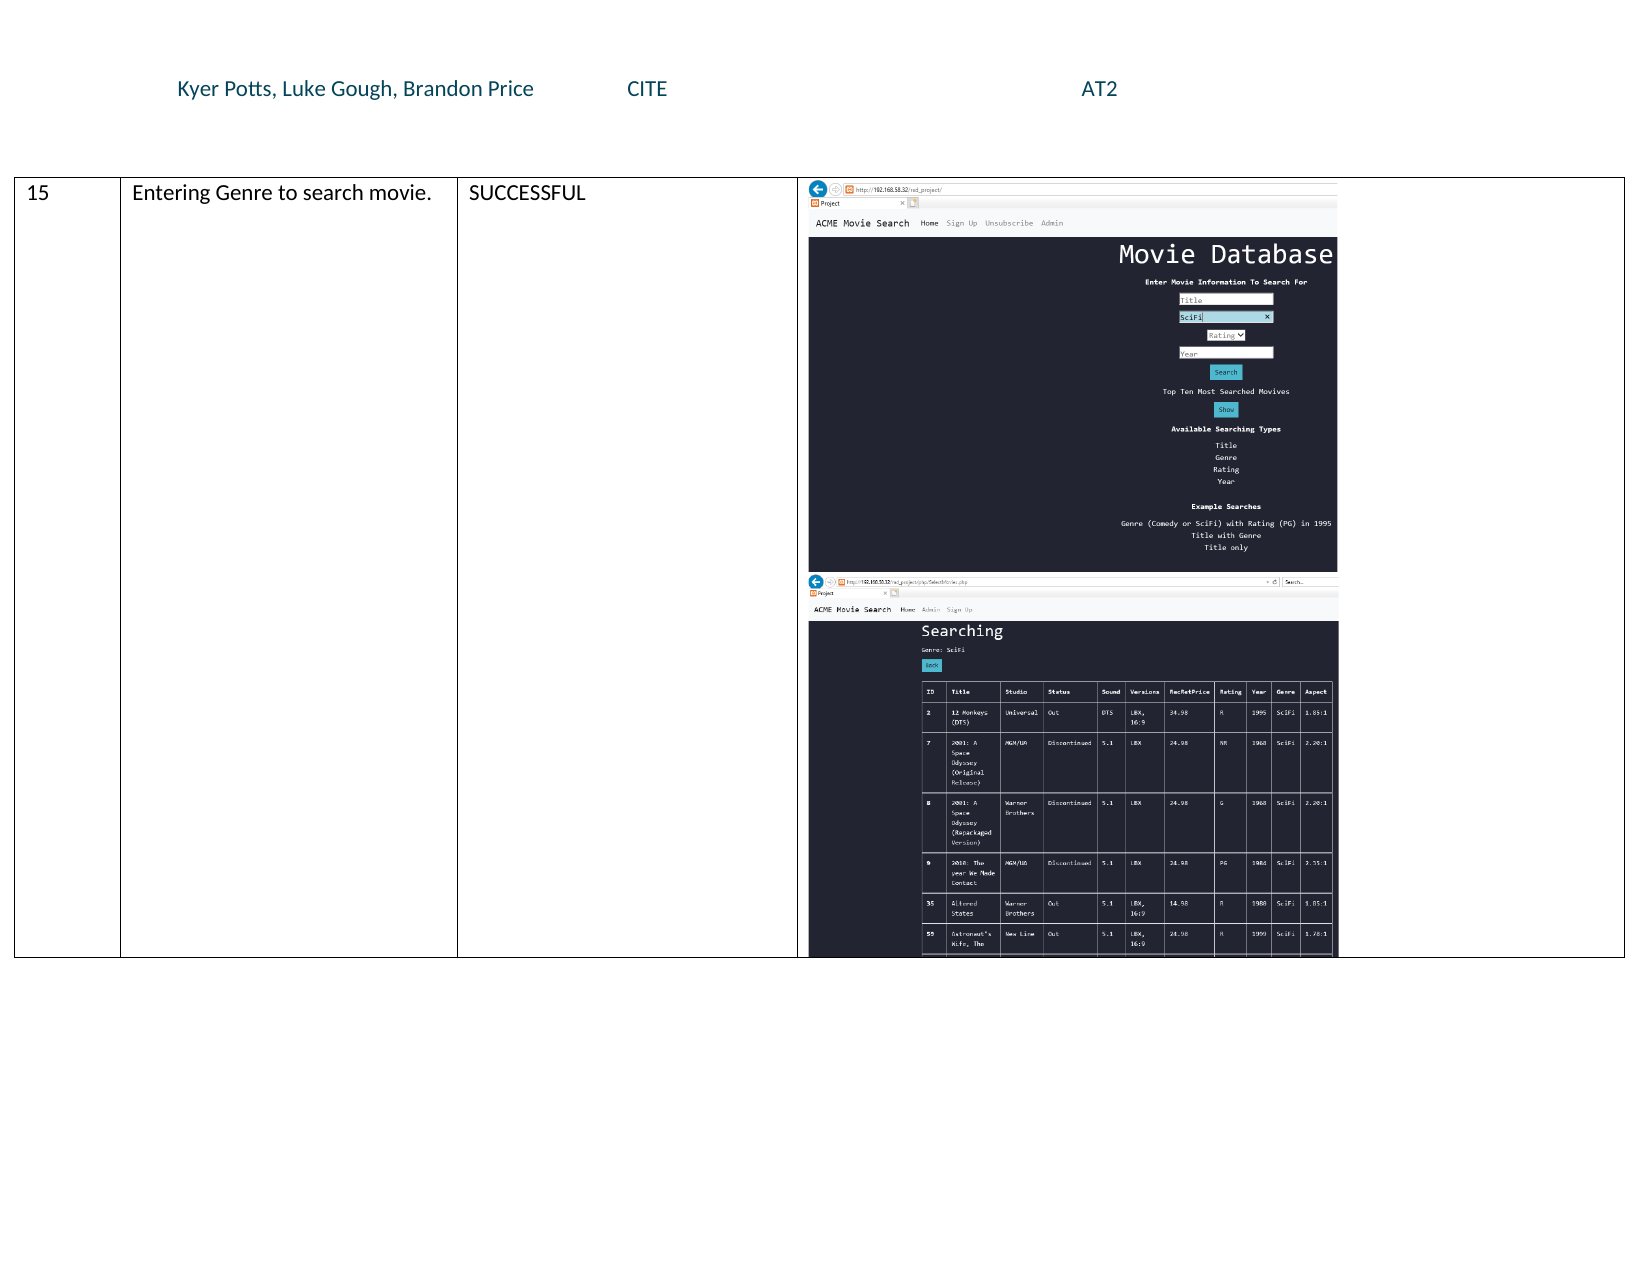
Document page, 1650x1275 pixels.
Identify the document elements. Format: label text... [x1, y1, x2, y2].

picture [814, 187, 822, 192]
table_cell [798, 178, 808, 957]
picture [808, 178, 1339, 957]
table_cell [1338, 178, 1624, 957]
table_cell 15 [15, 178, 120, 957]
table_cell SUCCESSFUL [458, 178, 797, 957]
table_cell Entering Genre to search movie. [121, 178, 457, 957]
